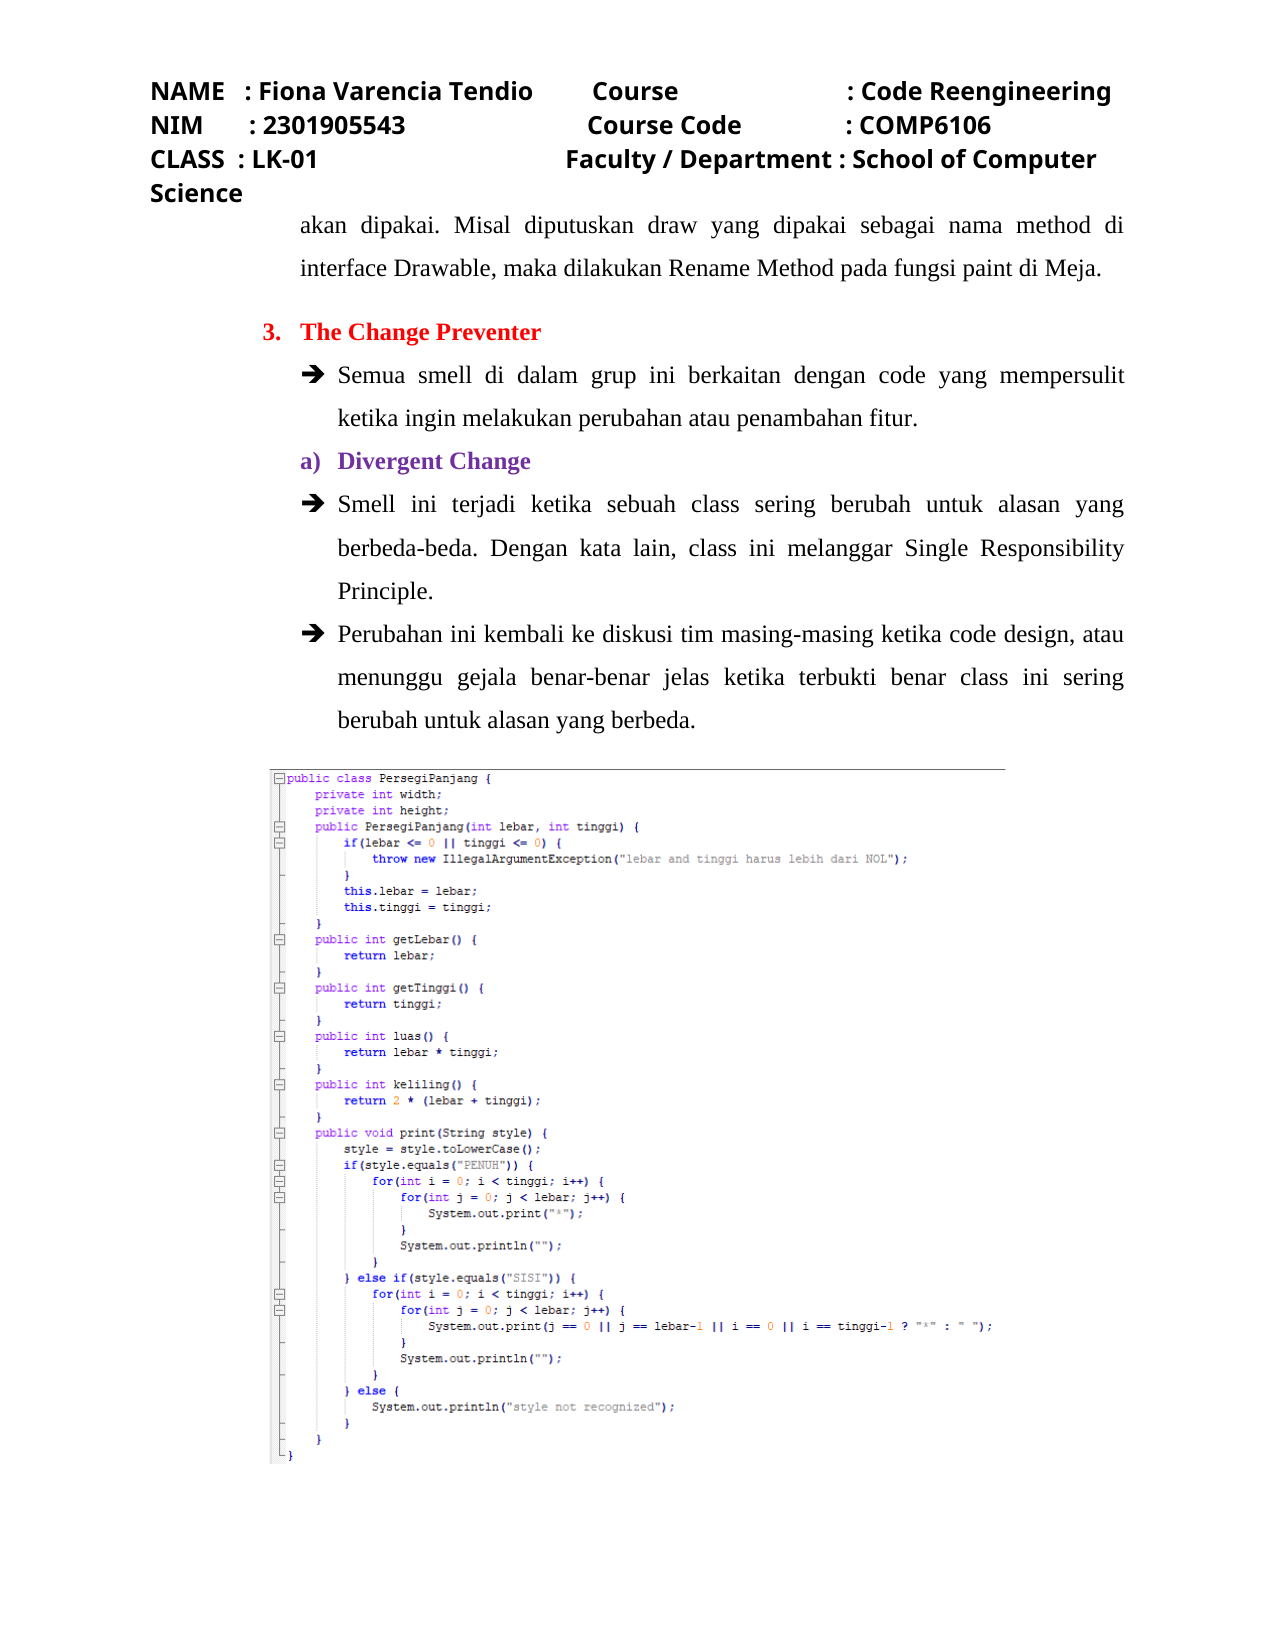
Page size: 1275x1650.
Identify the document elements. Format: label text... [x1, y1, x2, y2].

list Divergent Change [300, 446, 1125, 475]
list The Change Preventer [262, 317, 1125, 346]
list Smell ini terjadi ketika sebuah class sering berubah untuk alasan yang berbeda-beda. Dengan kata lain, class ini melanggar Single Responsibility Principle. [300, 489, 1125, 604]
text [300, 210, 1125, 282]
list Perubahan ini kembali ke diskusi tim masing-masing ketika code design, atau menunggu gejala benar-benar jelas ketika terbukti benar class ini sering berubah untuk alasan yang berbeda. [300, 619, 1125, 734]
picture [269, 769, 1006, 1464]
list Semua smell di dalam grup ini berkaitan dengan code yang mempersulit ketika ingin melakukan perubahan atau penambahan fitur. [300, 360, 1125, 432]
